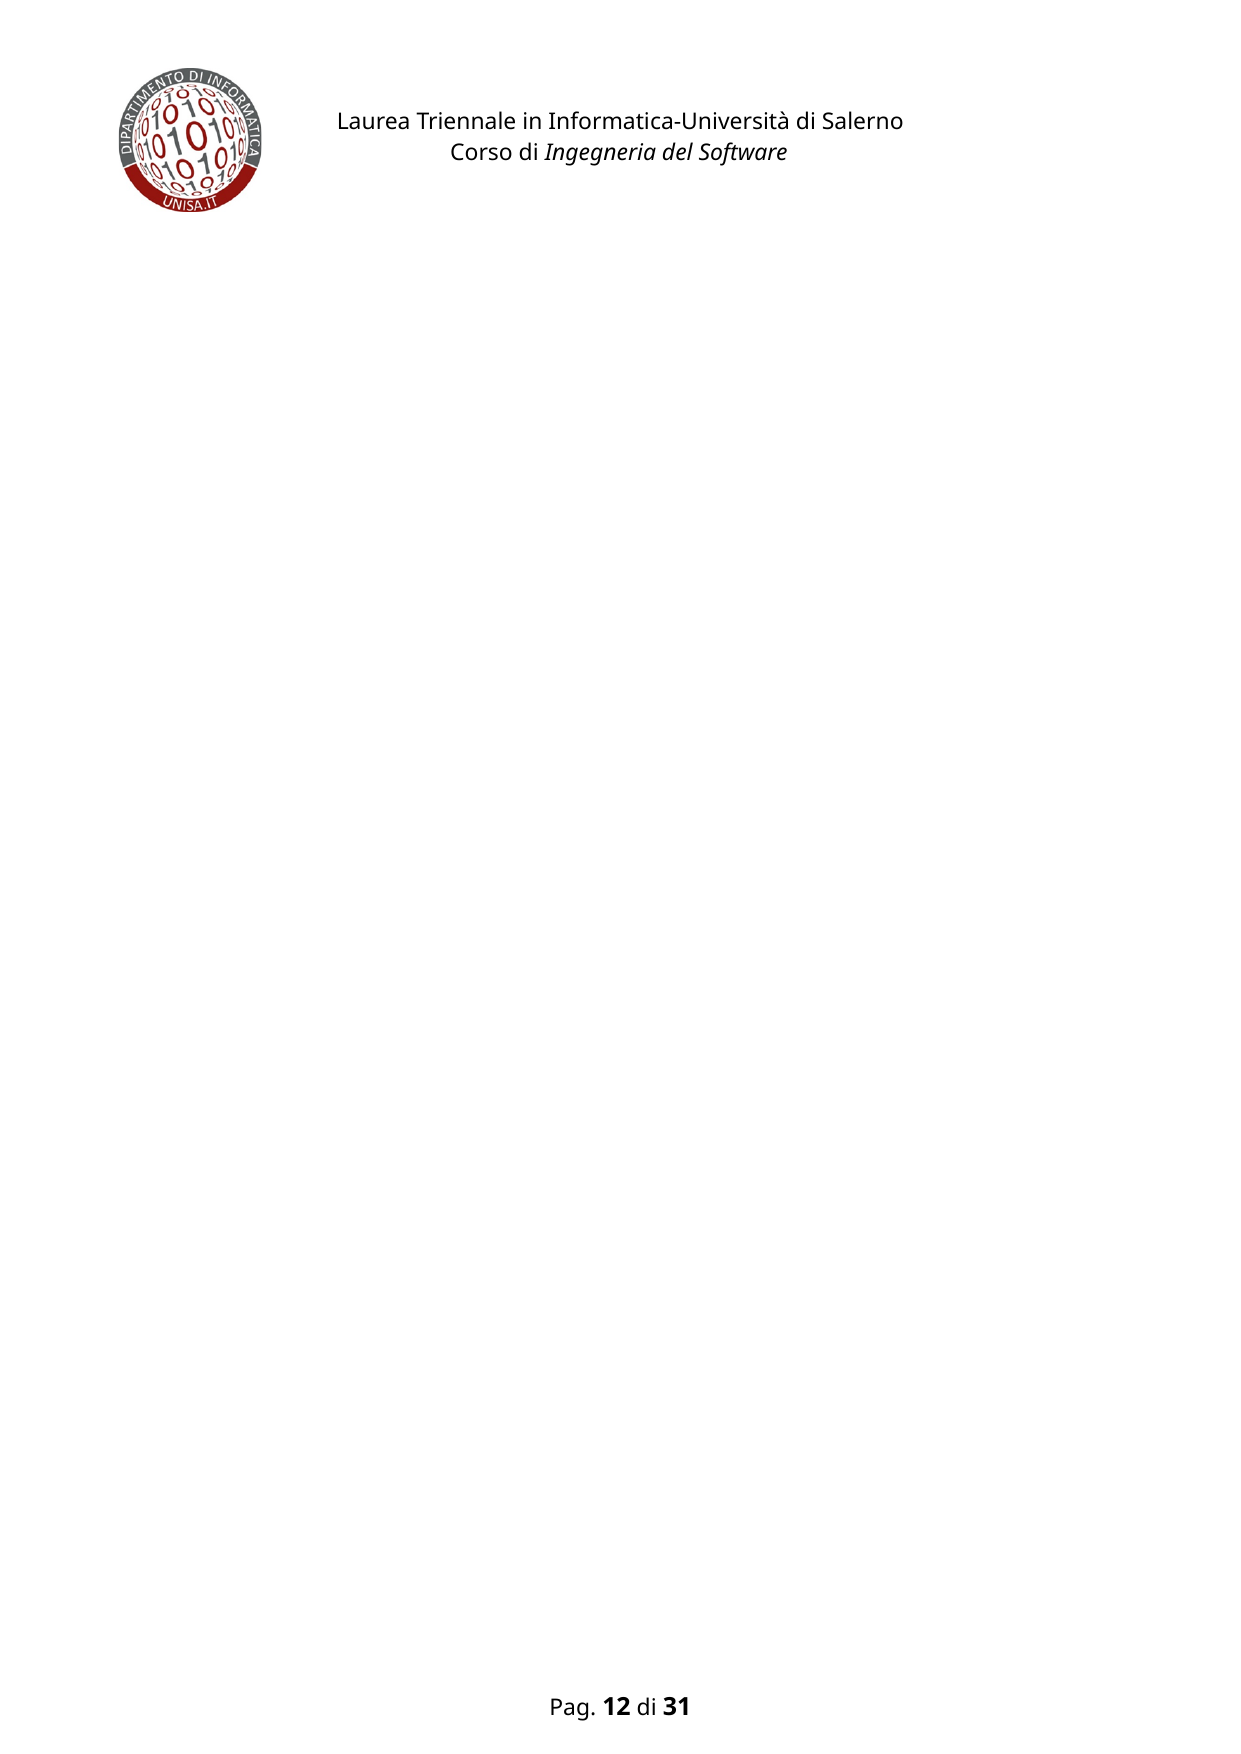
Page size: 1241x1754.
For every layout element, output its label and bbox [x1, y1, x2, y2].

picture [118, 68, 262, 212]
